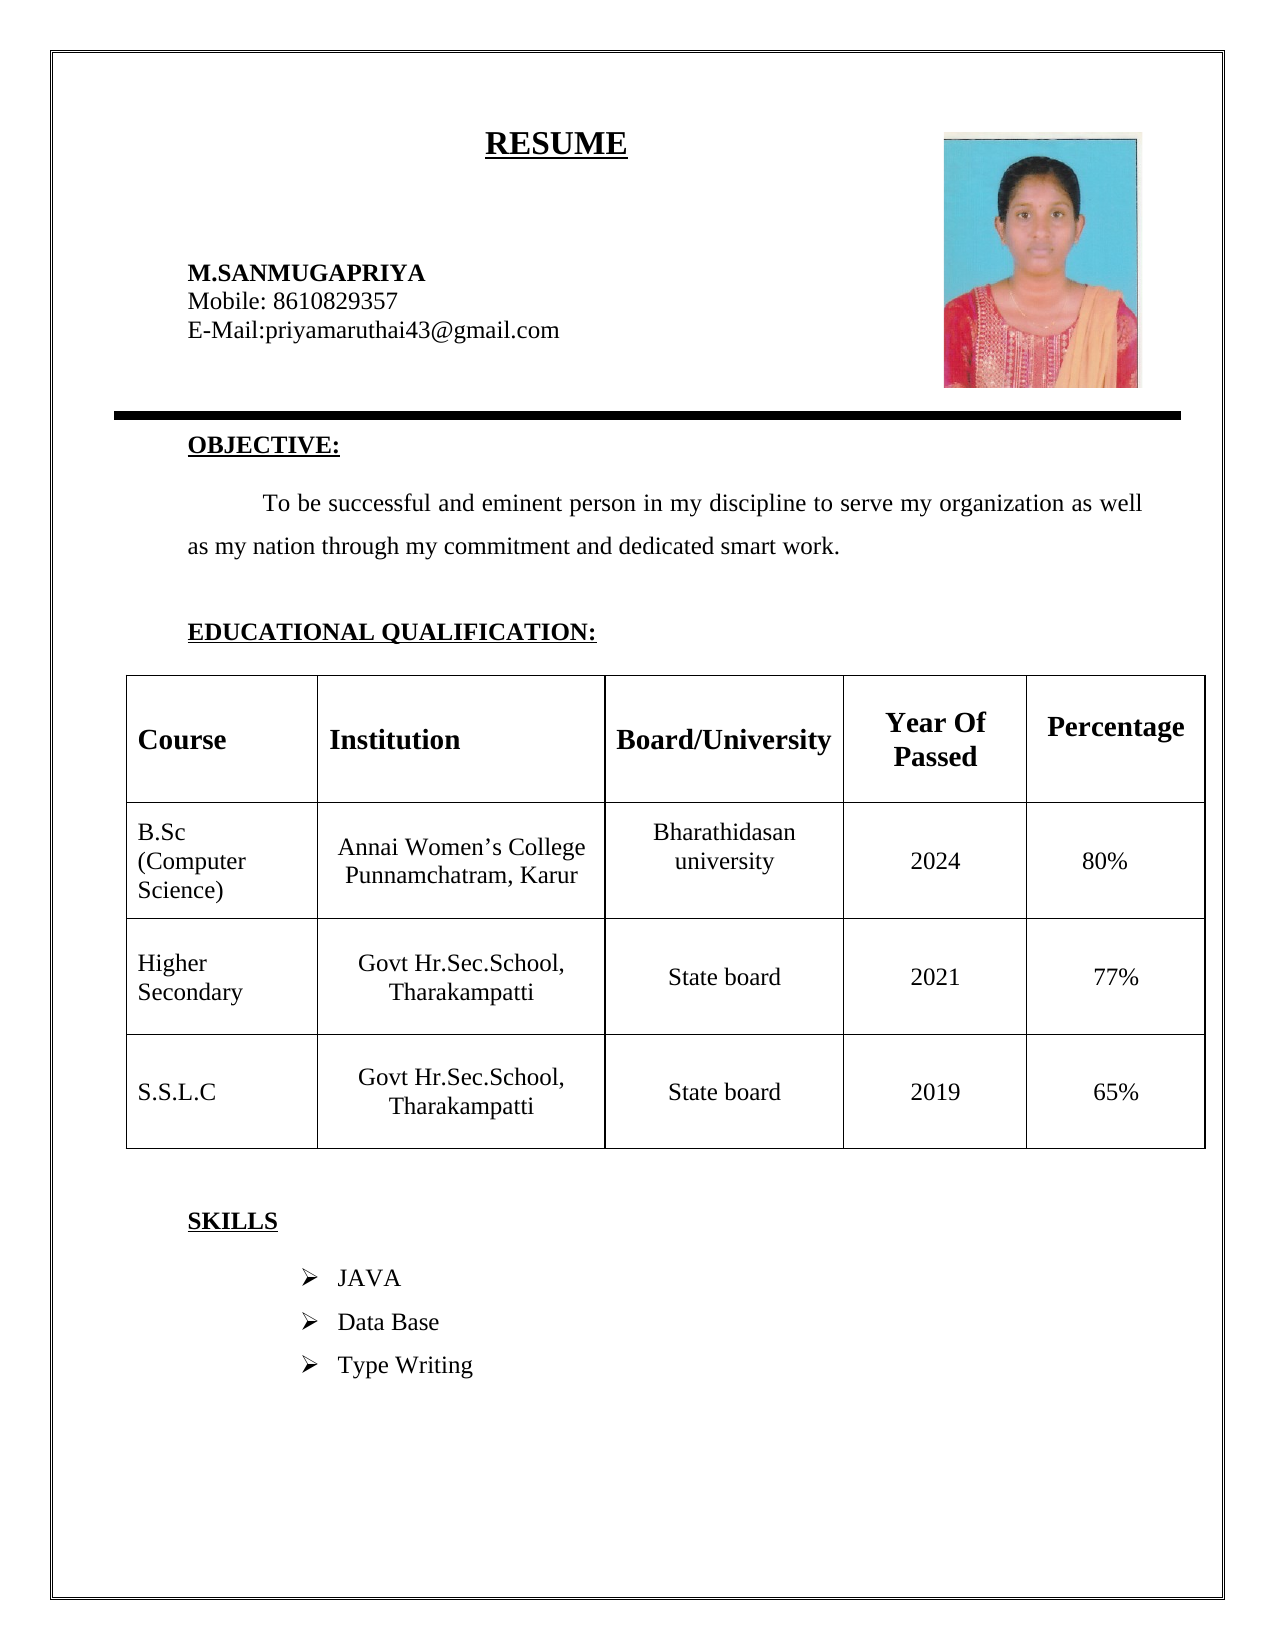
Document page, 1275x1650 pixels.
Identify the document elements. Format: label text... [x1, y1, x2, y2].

table_cell S.S.L.C [127, 1035, 317, 1147]
list Data Base [300, 1307, 1144, 1335]
table_cell B.Sc (Computer Science) [127, 803, 317, 918]
text OBJECTIVE: [187, 430, 1144, 459]
title M.SANMUGAPRIYA [187, 258, 942, 286]
table_cell Annai Women’s College Punnamchatram, Karur [318, 803, 604, 918]
table_cell State board [606, 919, 843, 1034]
table_header Board/University [606, 676, 843, 802]
table_cell 77% [1027, 919, 1204, 1034]
text E-Mail:priyamaruthai43@gmail.com [187, 315, 942, 344]
table_header Year Of Passed [844, 676, 1026, 802]
table_cell Govt Hr.Sec.School, Tharakampatti [318, 1035, 604, 1147]
table_cell 2021 [844, 919, 1026, 1034]
table_cell 80% [1027, 803, 1204, 918]
table_cell Higher Secondary [127, 919, 317, 1034]
table_cell 2024 [844, 803, 1026, 918]
table_cell Bharathidasan university [606, 803, 843, 918]
text Mobile: 8610829357 [187, 286, 942, 315]
table_cell State board [606, 1035, 843, 1147]
table_cell Govt Hr.Sec.School, Tharakampatti [318, 919, 604, 1034]
table_header Percentage [1027, 676, 1204, 802]
text EDUCATIONAL QUALIFICATION: [187, 617, 1144, 646]
title RESUME [187, 123, 1144, 162]
list Type Writing [300, 1350, 1144, 1378]
text To be successful and eminent person in my discipline to serve my organization as well as my nation through my commitment and dedicated smart work. [187, 488, 1144, 559]
table_cell 2019 [844, 1035, 1026, 1147]
table_header Institution [318, 676, 604, 802]
picture [942, 132, 1142, 385]
table_header Course [127, 676, 317, 802]
list JAVA [300, 1263, 1144, 1292]
text SKILLS [187, 1206, 1144, 1235]
table_cell 65% [1027, 1035, 1204, 1147]
